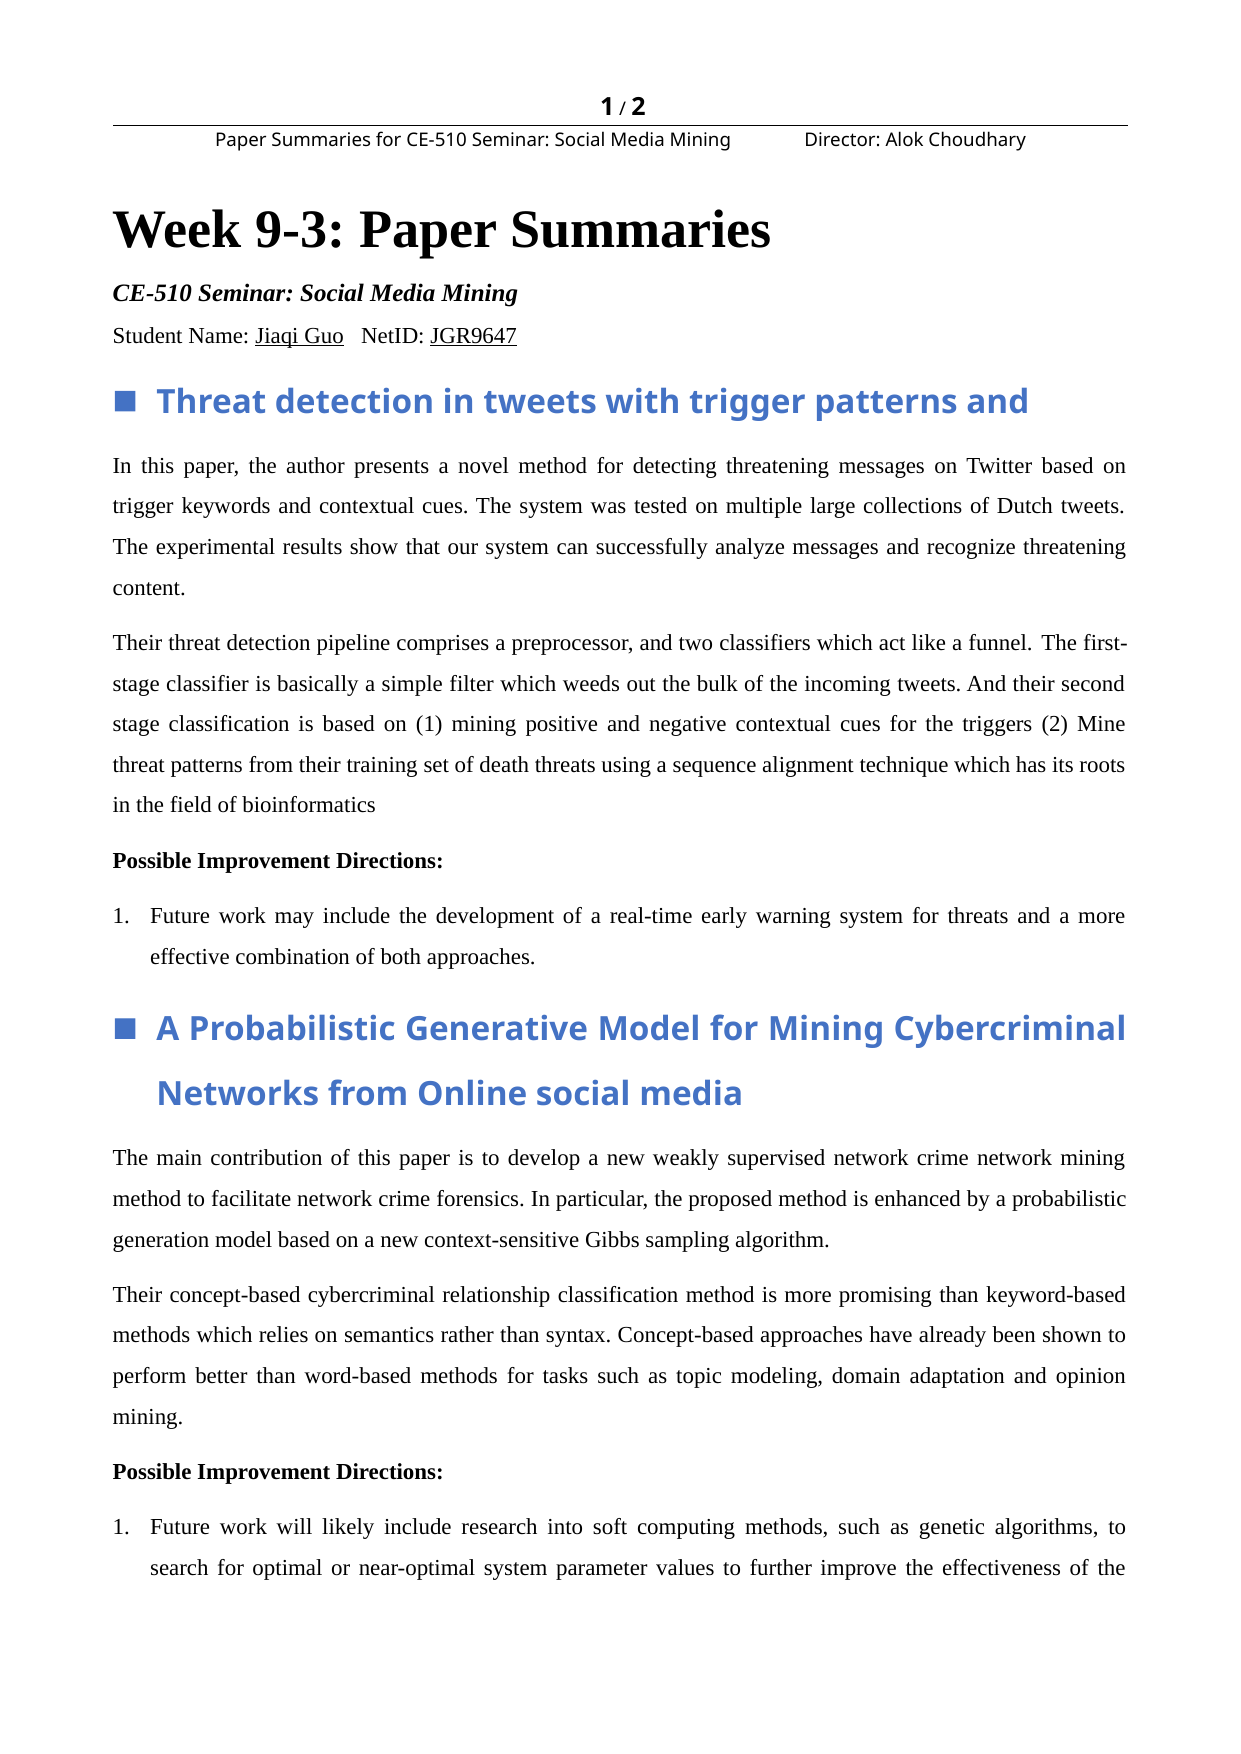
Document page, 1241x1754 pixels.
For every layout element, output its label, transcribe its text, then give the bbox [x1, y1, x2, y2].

list Future work may include the development of a real-time early warning system for threats and a more effective combination of both approaches. [112, 899, 1128, 972]
text In this paper, the author presents a novel method for detecting threatening messages on Twitter based on trigger keywords and contextual cues. The system was tested on multiple large collections of Dutch tweets. The experimental results show that our system can successfully analyze messages and recognize threatening content. [112, 449, 1128, 603]
list A Probabilistic Generative Model for Mining Cybercriminal Networks from Online social media [112, 995, 1128, 1125]
text Student Name: Jiaqi Guo NetID: JGR9647 [112, 319, 1128, 351]
text Possible Improvement Directions: [112, 844, 1128, 876]
text Week 9-3: Paper Summaries [112, 195, 1128, 260]
text Their concept-based cybercriminal relationship classification method is more promising than keyword-based methods which relies on semantics rather than syntax. Concept-based approaches have already been shown to perform better than word-based methods for tasks such as topic modeling, domain adaptation and opinion mining. [112, 1278, 1128, 1432]
list Threat detection in tweets with trigger patterns and [112, 368, 1128, 433]
text Their threat detection pipeline comprises a preprocessor, and two classifiers which act like a funnel. The first-stage classifier is basically a simple filter which weeds out the bulk of the incoming tweets. And their second stage classification is based on (1) mining positive and negative contextual cues for the triggers (2) Mine threat patterns from their training set of death threats using a sequence alignment technique which has its roots in the field of bioinformatics [112, 626, 1128, 821]
text Possible Improvement Directions: [112, 1455, 1128, 1488]
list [112, 1510, 1128, 1583]
text CE-510 Seminar: Social Media Mining [112, 277, 1128, 309]
text The main contribution of this paper is to develop a new weakly supervised network crime network mining method to facilitate network crime forensics. In particular, the proposed method is enhanced by a probabilistic generation model based on a new context-sensitive Gibbs sampling algorithm. [112, 1141, 1128, 1255]
